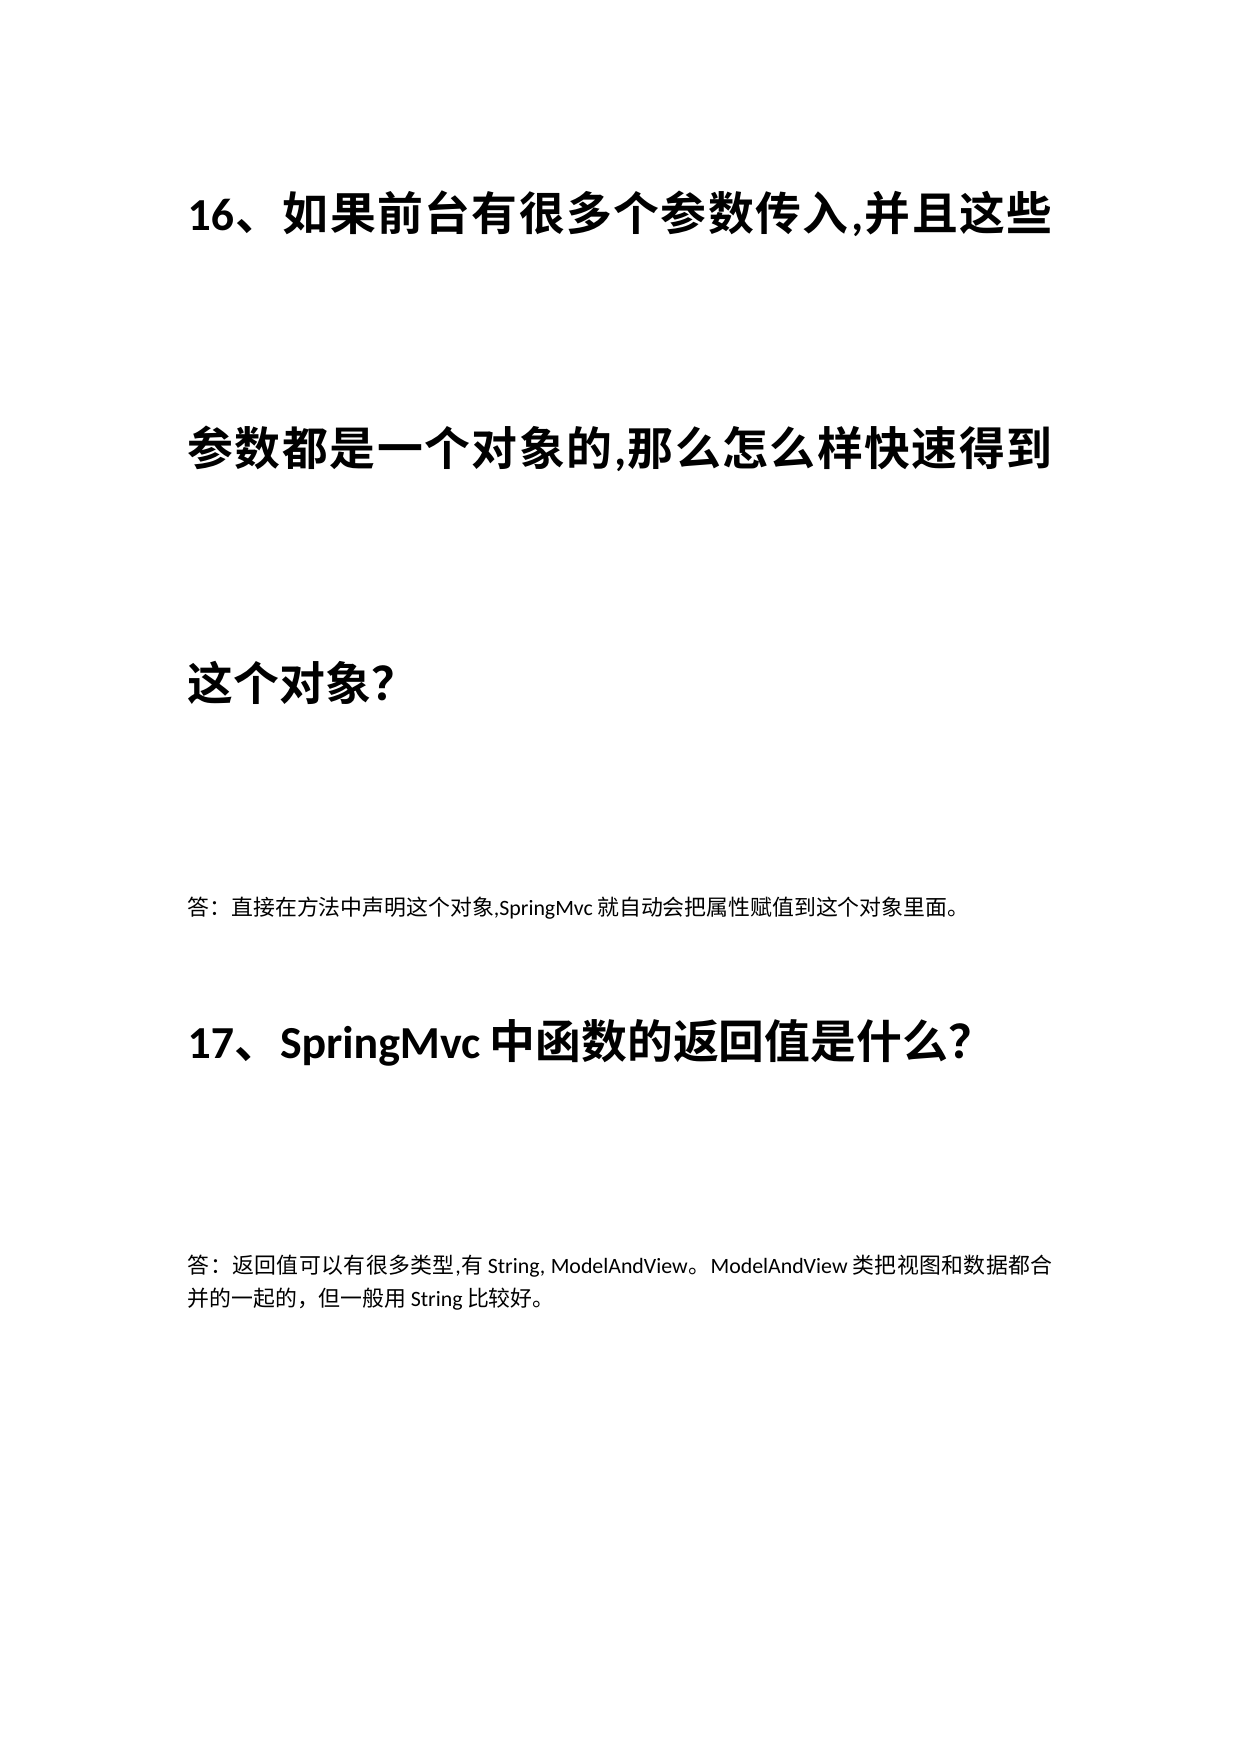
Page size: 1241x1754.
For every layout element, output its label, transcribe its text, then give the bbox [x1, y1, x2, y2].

text 答：返回值可以有很多类型,有String, ModelAndView。ModelAndView类把视图和数据都合并的一起的，但一般用String比较好。 [187, 1248, 1053, 1313]
text 答：直接在方法中声明这个对象,SpringMvc就自动会把属性赋值到这个对象里面。 [187, 890, 1053, 922]
subtitle 16、如果前台有很多个参数传入,并且这些参数都是一个对象的,那么怎么样快速得到这个对象？ [187, 162, 1053, 729]
subtitle 17、SpringMvc中函数的返回值是什么？ [187, 990, 1053, 1088]
